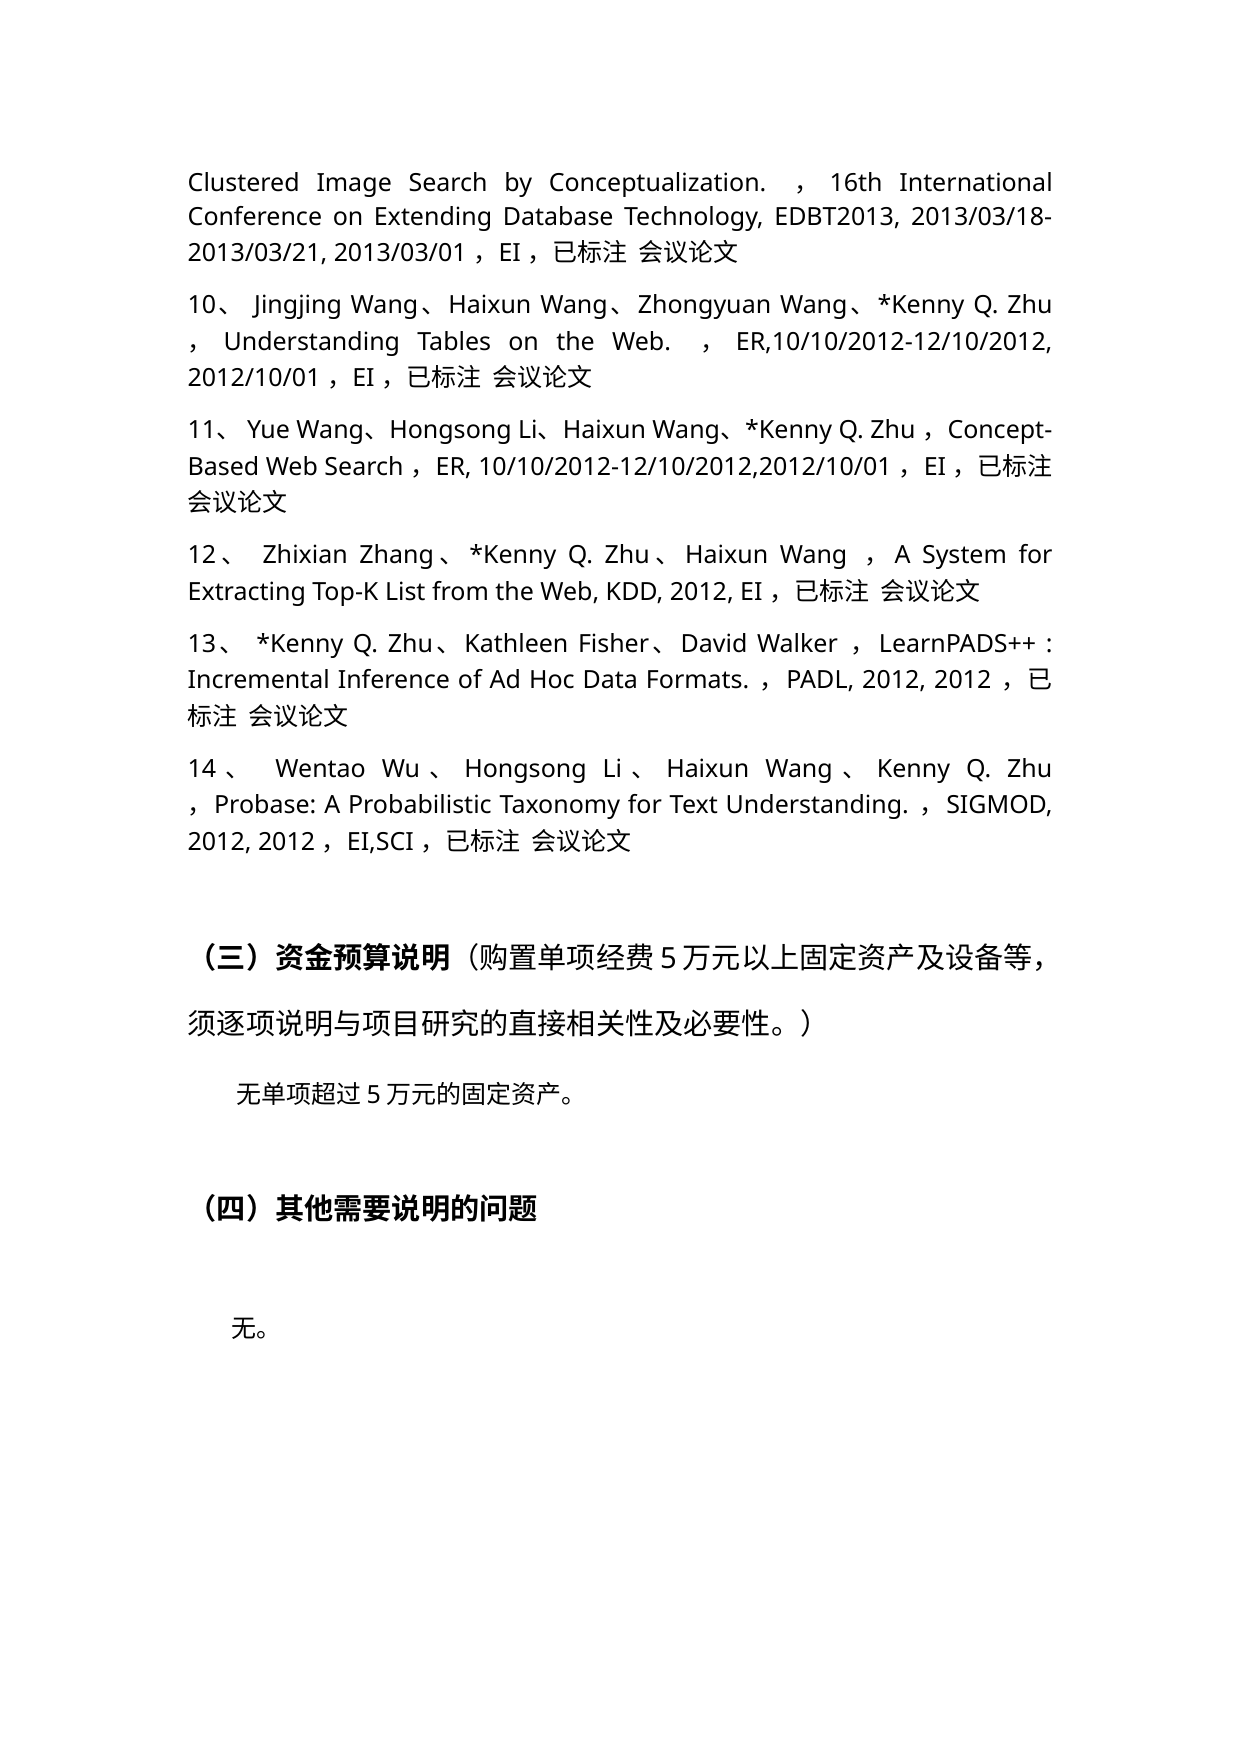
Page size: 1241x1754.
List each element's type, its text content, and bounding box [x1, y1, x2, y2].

text 无。 [187, 1294, 1053, 1359]
text 14、 Wentao Wu、Hongsong Li、Haixun Wang、Kenny Q. Zhu ，Probase: A Probabilistic Taxonomy for Text Understanding. ，SIGMOD, 2012, 2012 ，EI,SCI ，已标注 会议论文 [187, 748, 1053, 857]
text 12、 Zhixian Zhang、*Kenny Q. Zhu、Haixun Wang ，A System for Extracting Top-K List from the Web, KDD, 2012, EI ，已标注 会议论文 [187, 535, 1053, 607]
text （四）其他需要说明的问题 [187, 1183, 1053, 1229]
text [187, 162, 1053, 268]
text （三）资金预算说明（购置单项经费5万元以上固定资产及设备等，须逐项说明与项目研究的直接相关性及必要性。） [187, 924, 1053, 1054]
text 10、 Jingjing Wang、Haixun Wang、Zhongyuan Wang、*Kenny Q. Zhu ，Understanding Tables on the Web. ，ER,10/10/2012-12/10/2012, 2012/10/01 ，EI ，已标注 会议论文 [187, 285, 1053, 393]
text 11、 Yue Wang、Hongsong Li、Haixun Wang、*Kenny Q. Zhu ，Concept-Based Web Search ，ER, 10/10/2012-12/10/2012,2012/10/01 ，EI ，已标注 会议论文 [187, 410, 1053, 518]
text 无单项超过5万元的固定资产。 [187, 1066, 1053, 1112]
text 13、 *Kenny Q. Zhu、Kathleen Fisher、David Walker ，LearnPADS++ : Incremental Inference of Ad Hoc Data Formats. ，PADL, 2012, 2012 ，已标注 会议论文 [187, 623, 1053, 732]
